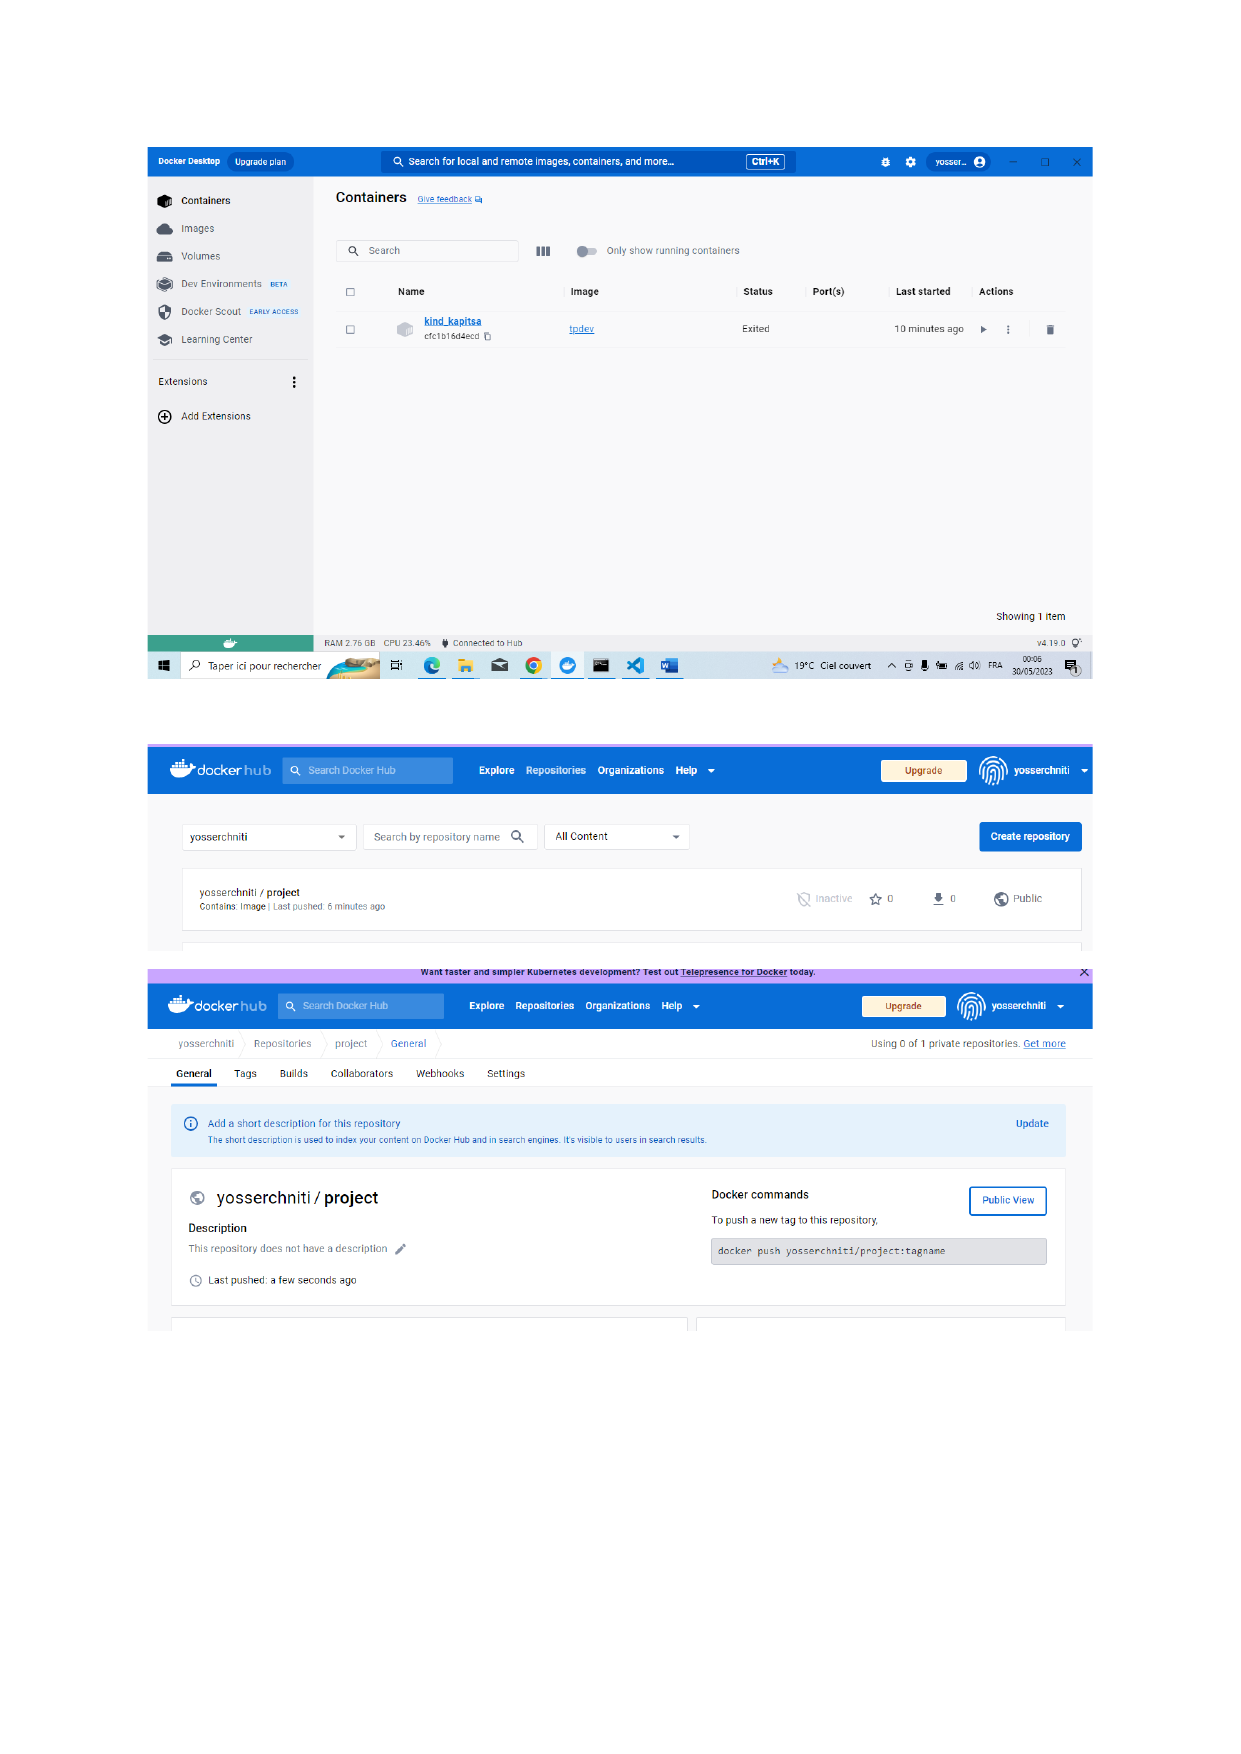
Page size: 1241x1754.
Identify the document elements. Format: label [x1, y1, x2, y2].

picture [147, 147, 1093, 679]
picture [147, 744, 1093, 951]
picture [147, 969, 1093, 1331]
